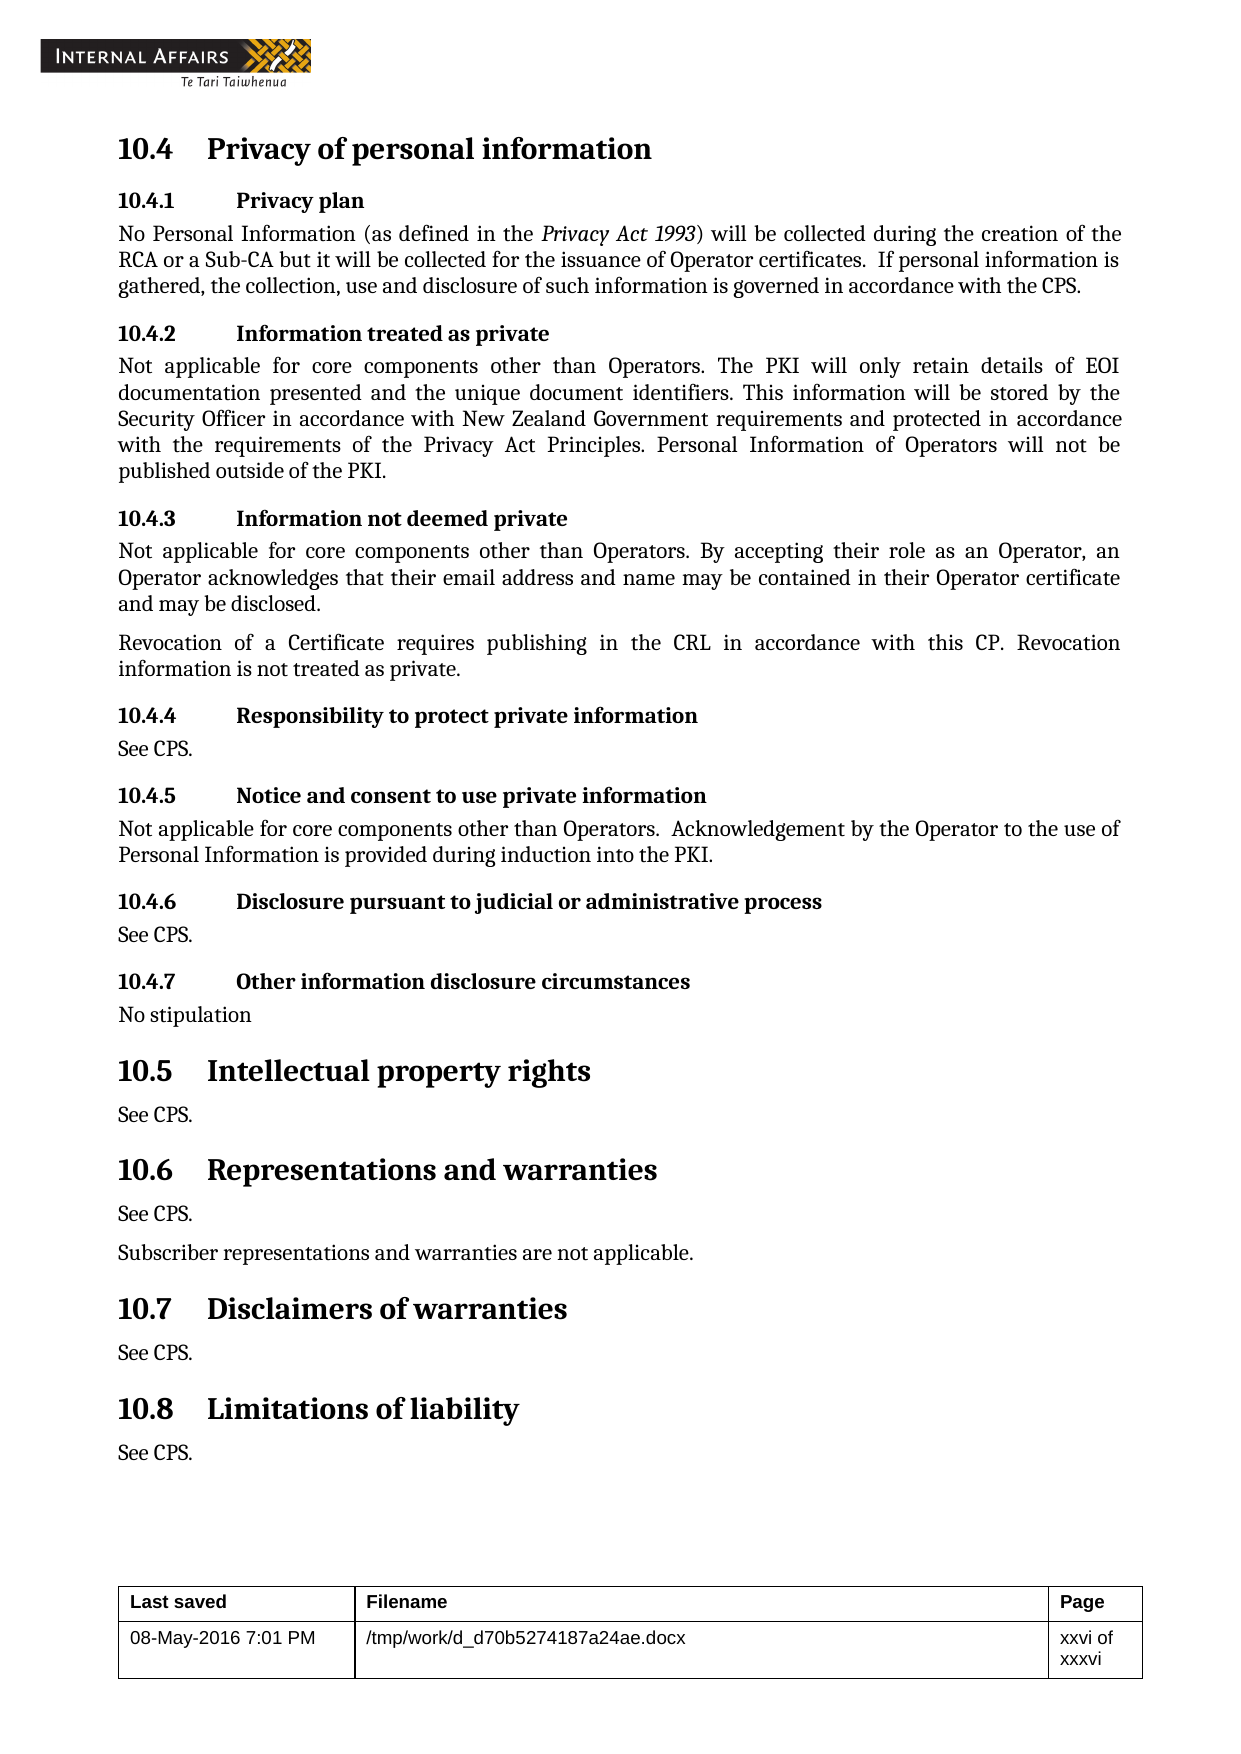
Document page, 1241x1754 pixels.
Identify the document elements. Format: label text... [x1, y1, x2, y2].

text See CPS. [118, 1201, 1122, 1227]
subtitle Disclaimers of warranties [118, 1291, 1122, 1327]
subtitle Representations and warranties [118, 1153, 1122, 1189]
subtitle Other information disclosure circumstances [118, 969, 1122, 995]
subtitle Notice and consent to use private information [118, 783, 1122, 809]
text No Personal Information (as defined in the Privacy Act 1993) will be collected during the creation of the RCA or a Sub-CA but it will be collected for the issuance of Operator certificates. If personal information is gathered, the collection, use and disclosure of such information is governed in accordance with the CPS. [118, 220, 1122, 299]
text No stipulation [118, 1002, 1122, 1028]
subtitle Intellectual property rights [118, 1053, 1122, 1089]
picture [40, 39, 311, 87]
text See CPS. [118, 1340, 1122, 1366]
text Not applicable for core components other than Operators. The PKI will only retain details of EOI documentation presented and the unique document identifiers. This information will be stored by the Security Officer in accordance with New Zealand Government requirements and protected in accordance with the requirements of the Privacy Act Principles. Personal Information of Operators will not be published outside of the PKI. [118, 353, 1122, 485]
subtitle Information not deemed private [118, 506, 1122, 532]
subtitle Responsibility to protect private information [118, 703, 1122, 729]
text Not applicable for core components other than Operators. By accepting their role as an Operator, an Operator acknowledges that their email address and name may be contained in their Operator certificate and may be disclosed. [118, 538, 1122, 617]
text Revocation of a Certificate requires publishing in the CRL in accordance with this CP. Revocation information is not treated as private. [118, 630, 1122, 682]
subtitle Information treated as private [118, 320, 1122, 347]
subtitle Privacy plan [118, 188, 1122, 214]
text See CPS. [118, 1101, 1122, 1128]
subtitle Disclosure pursuant to judicial or administrative process [118, 889, 1122, 916]
text See CPS. [118, 736, 1122, 762]
text See CPS. [118, 922, 1122, 948]
subtitle Privacy of personal information [118, 131, 1122, 167]
subtitle Limitations of liability [118, 1391, 1122, 1427]
text Subscriber representations and warranties are not applicable. [118, 1240, 1122, 1266]
text Not applicable for core components other than Operators. Acknowledgement by the Operator to the use of Personal Information is provided during induction into the PKI. [118, 816, 1122, 868]
text See CPS. [118, 1439, 1122, 1466]
